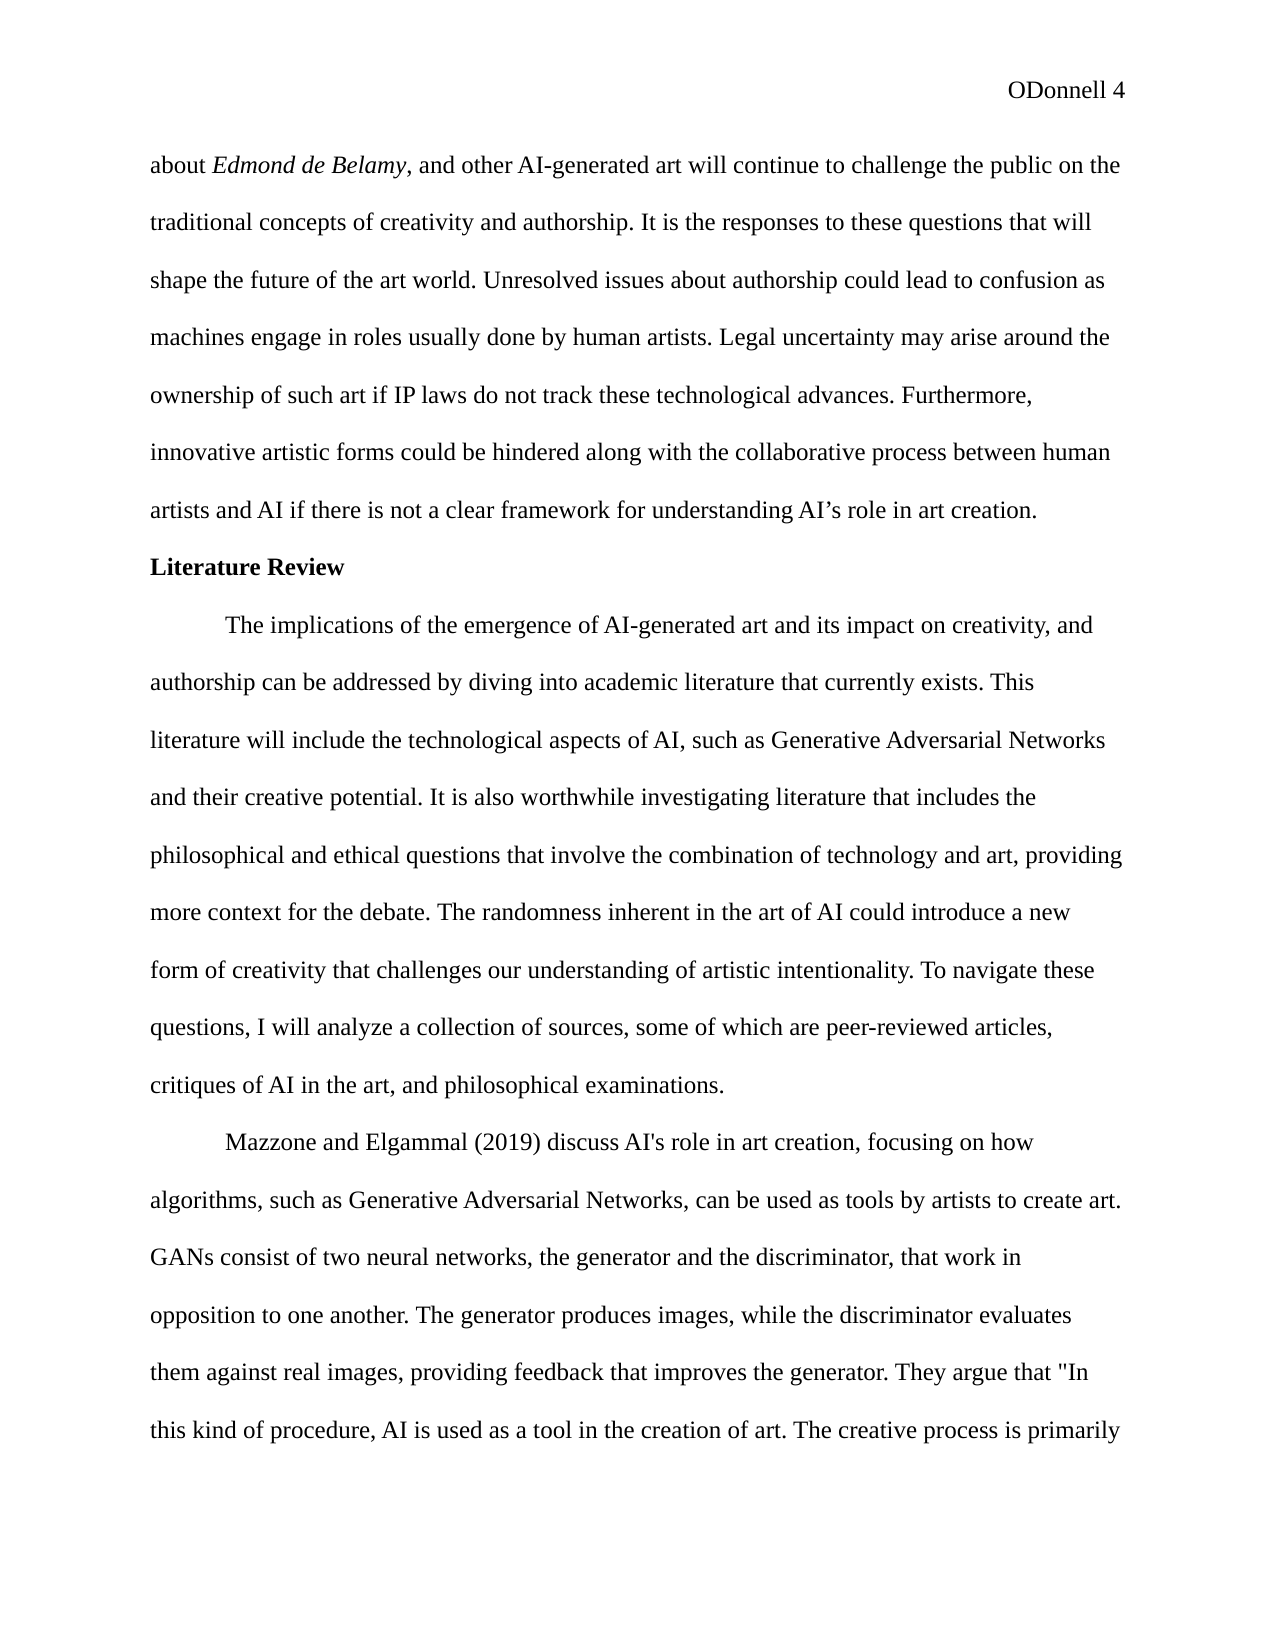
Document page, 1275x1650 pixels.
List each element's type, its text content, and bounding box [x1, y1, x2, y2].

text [150, 150, 1125, 524]
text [150, 1127, 1125, 1444]
text The implications of the emergence of AI-generated art and its impact on creativity, and authorship can be addressed by diving into academic literature that currently exists. This literature will include the technological aspects of AI, such as Generative Adversarial Networks and their creative potential. It is also worthwhile investigating literature that includes the philosophical and ethical questions that involve the combination of technology and art, providing more context for the debate. The randomness inherent in the art of AI could introduce a new form of creativity that challenges our understanding of artistic intentionality. To navigate these questions, I will analyze a collection of sources, some of which are peer-reviewed articles, critiques of AI in the art, and philosophical examinations. [150, 610, 1125, 1099]
text Literature Review [150, 552, 1125, 581]
